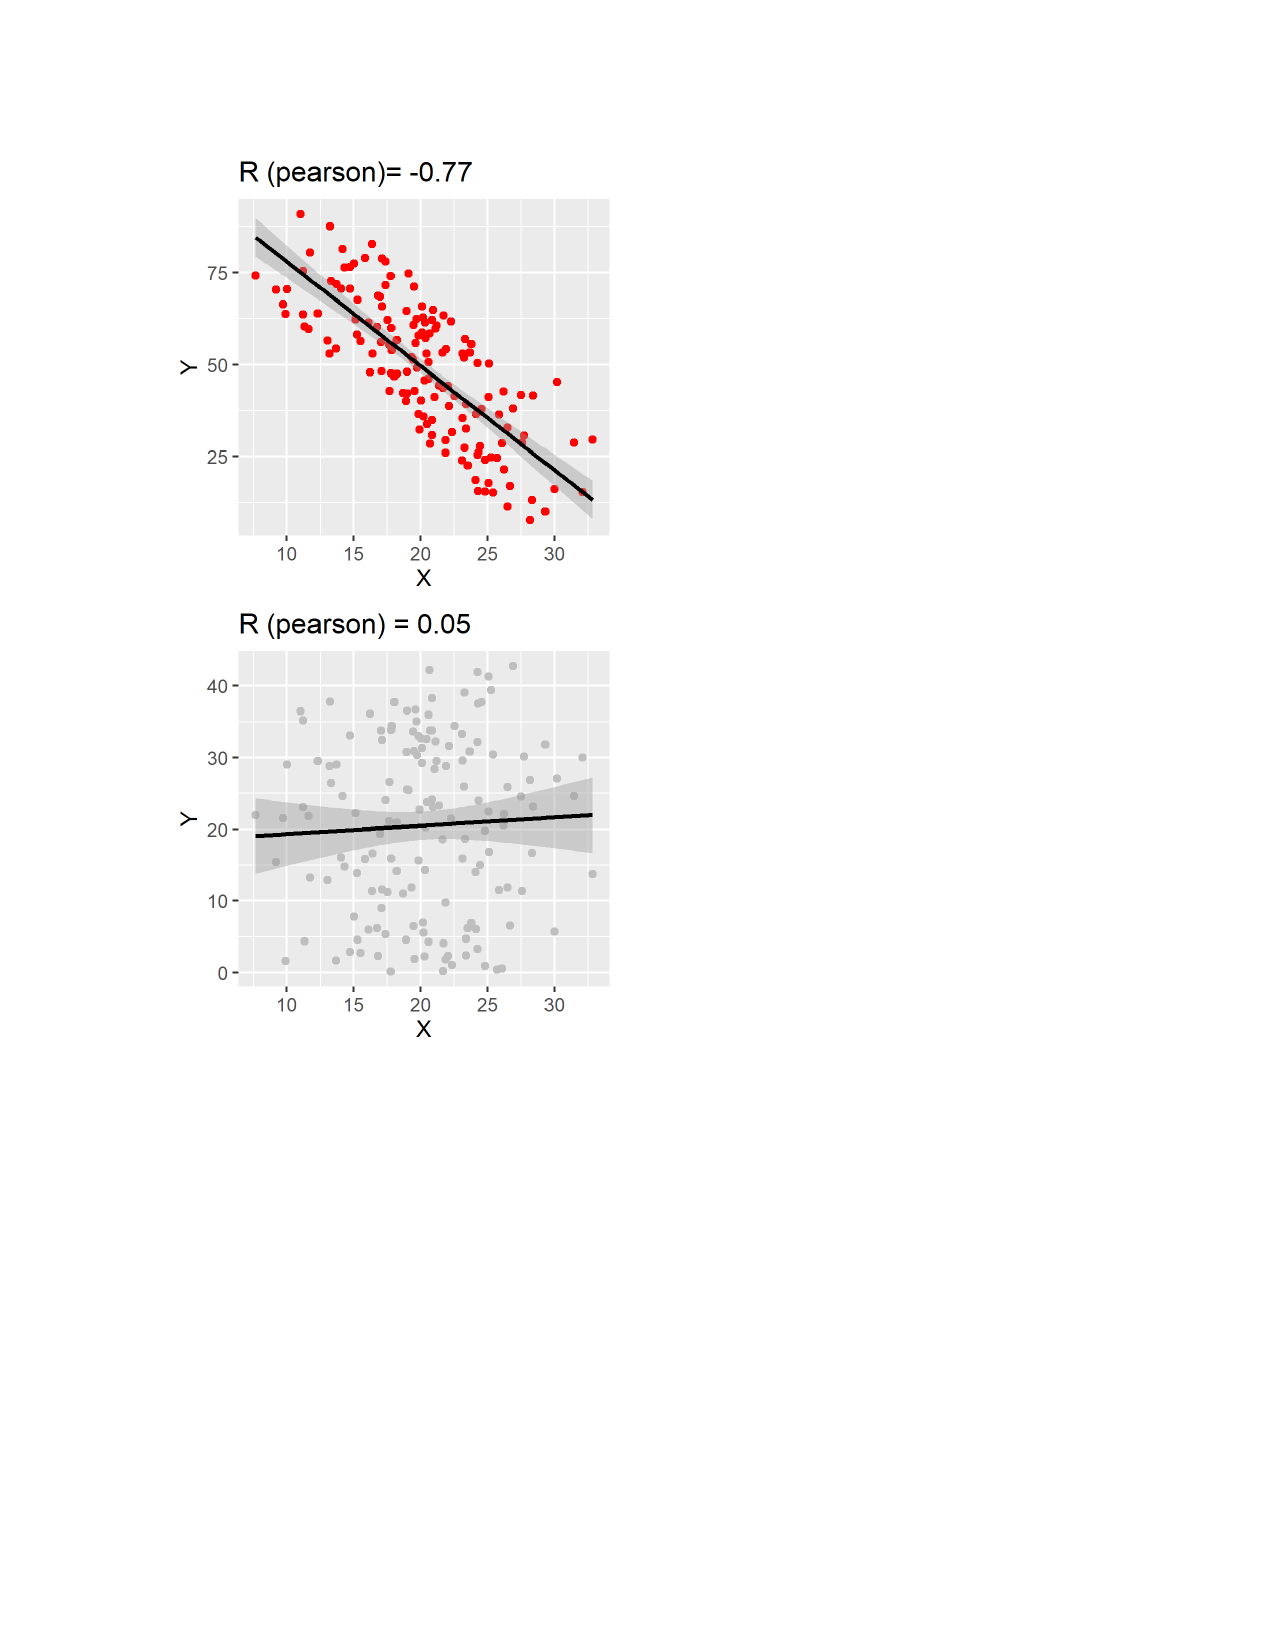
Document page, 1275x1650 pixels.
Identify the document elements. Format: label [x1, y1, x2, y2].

picture [168, 150, 621, 1053]
